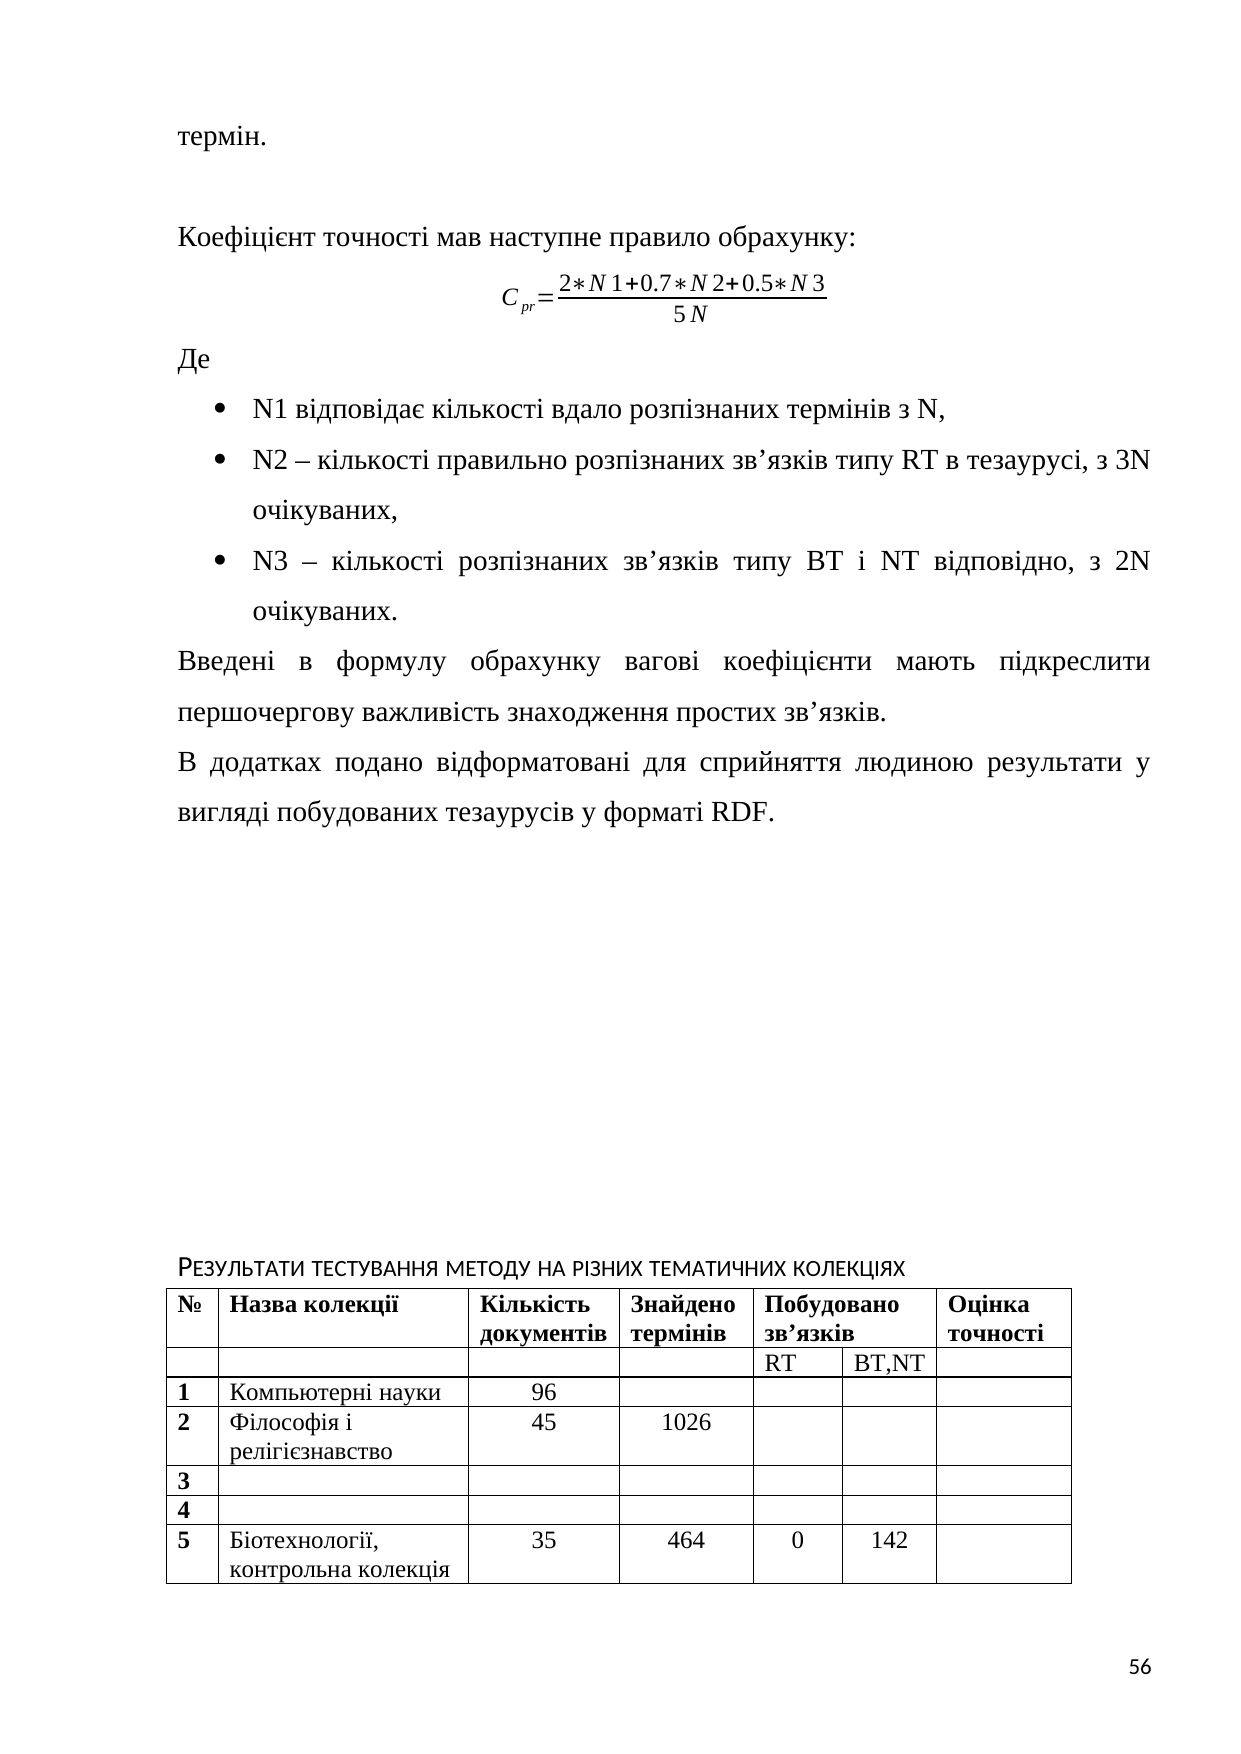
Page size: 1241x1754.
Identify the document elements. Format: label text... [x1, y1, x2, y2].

table_cell [219, 1348, 468, 1376]
table_cell [620, 1348, 753, 1376]
table_cell 1026 [620, 1407, 753, 1465]
table_cell [843, 1466, 936, 1494]
table_cell Філософія і релігієзнавство [219, 1407, 468, 1465]
table_cell [620, 1378, 753, 1406]
table_cell [620, 1496, 753, 1524]
table_cell [754, 1496, 842, 1524]
table_header Оцінка точності [937, 1289, 1071, 1347]
table_cell 35 [469, 1525, 619, 1583]
table_cell [937, 1466, 1071, 1494]
text Де [177, 341, 1152, 375]
subtitle Результати тестування методу на різних тематичних колекціях [177, 1248, 1152, 1283]
table_cell [219, 1496, 468, 1524]
text Введені в формулу обрахунку вагові коефіцієнти мають підкреслити першочергову важливість знаходження простих зв’язків. [177, 643, 1152, 727]
table_cell 4 [167, 1496, 218, 1524]
table_cell [469, 1496, 619, 1524]
table_cell [754, 1407, 842, 1465]
table_cell 5 [167, 1525, 218, 1583]
table_cell [754, 1466, 842, 1494]
table_cell [843, 1496, 936, 1524]
table_header № [167, 1289, 218, 1347]
table_cell Біотехнології, контрольна колекція [219, 1525, 468, 1583]
table_cell [219, 1466, 468, 1494]
table_header Побудовано зв’язків [754, 1289, 936, 1347]
table_header Знайдено термінів [620, 1289, 753, 1347]
table_header Кількість документів [469, 1289, 619, 1347]
table_cell [167, 1348, 218, 1376]
table_cell [620, 1466, 753, 1494]
table_cell 45 [469, 1407, 619, 1465]
text В додатках подано відформатовані для сприйняття людиною результати у вигляді побудованих тезаурусів у форматі RDF. [177, 744, 1152, 828]
table_cell 2 [167, 1407, 218, 1465]
table_cell [937, 1407, 1071, 1465]
table_cell [469, 1348, 619, 1376]
table_cell [937, 1348, 1071, 1376]
list N1 відповідає кількості вдало розпізнаних термінів з N, [215, 391, 1152, 425]
text Коефіцієнт точності мав наступне правило обрахунку: [177, 219, 1152, 252]
table_cell 3 [167, 1466, 218, 1494]
table_cell 0 [754, 1525, 842, 1583]
table_cell [937, 1378, 1071, 1406]
table_cell BT,NT [843, 1348, 936, 1376]
table_cell 142 [843, 1525, 936, 1583]
table_header Назва колекції [219, 1289, 468, 1347]
table_cell [937, 1525, 1071, 1583]
table_cell 96 [469, 1378, 619, 1406]
table_cell [843, 1378, 936, 1406]
list N2 – кількості правильно розпізнаних зв’язків типу RT в тезаурусі, з 3N очікуваних, [215, 442, 1152, 526]
table_cell [843, 1407, 936, 1465]
list N3 – кількості розпізнаних зв’язків типу BT і NT відповідно, з 2N очікуваних. [215, 543, 1152, 627]
table_cell Компьютерні науки [219, 1378, 468, 1406]
table_cell 464 [620, 1525, 753, 1583]
table_cell [937, 1496, 1071, 1524]
table_cell RT [754, 1348, 842, 1376]
table_cell 1 [167, 1378, 218, 1406]
table_cell [754, 1378, 842, 1406]
table_cell [469, 1466, 619, 1494]
